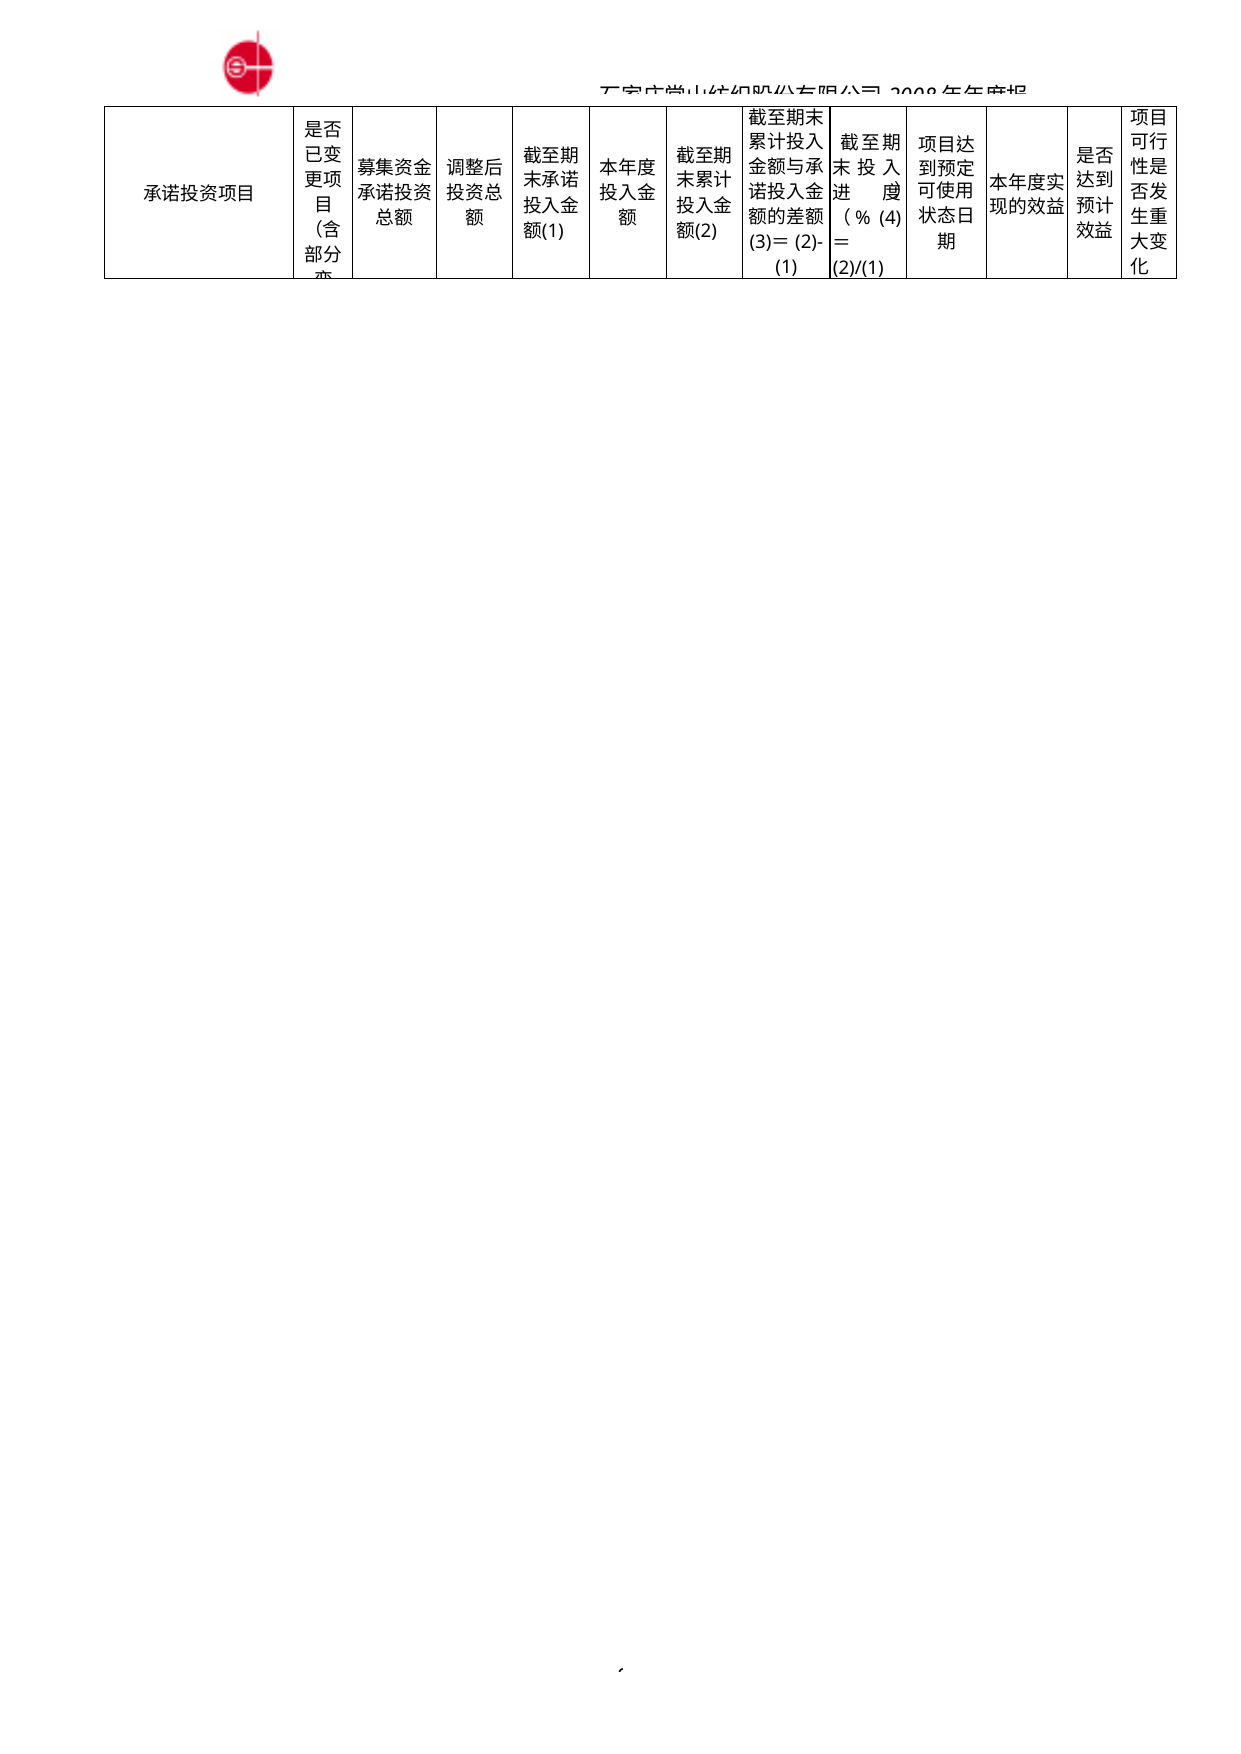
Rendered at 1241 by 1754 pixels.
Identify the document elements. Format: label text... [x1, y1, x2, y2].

table_cell 截至期末 累计投入 金额与承 诺投入金 额的差额 (3)＝ (2)-(1) [743, 107, 829, 277]
table_cell 调整后 投资总 额 [437, 107, 512, 277]
table_cell 本年度 投入金 额 [590, 107, 666, 277]
table_cell 项目达 到预定 ） 可使用 状态日 期 [907, 107, 986, 277]
table_cell 截至期 末投入 进度（% (4)＝ (2)/(1) [831, 107, 906, 277]
table_cell 是否 已变 更项 目（含 部分 变更） [294, 107, 352, 277]
picture [219, 29, 281, 104]
table_cell 承诺投资项目 [105, 107, 293, 277]
table_cell 截至期 末累计 投入金 额(2) [667, 107, 742, 277]
table_cell 项目 可行 性是 否发 生重 大变 化 [1122, 107, 1176, 277]
table_cell 本年度实 现的效益 [987, 107, 1067, 277]
table_cell 是否 达到 预计 效益 [1068, 107, 1121, 277]
table_cell 截至期 末承诺 投入金 额(1) [513, 107, 589, 277]
table_cell 募集资金 承诺投资 总额 [353, 107, 436, 277]
